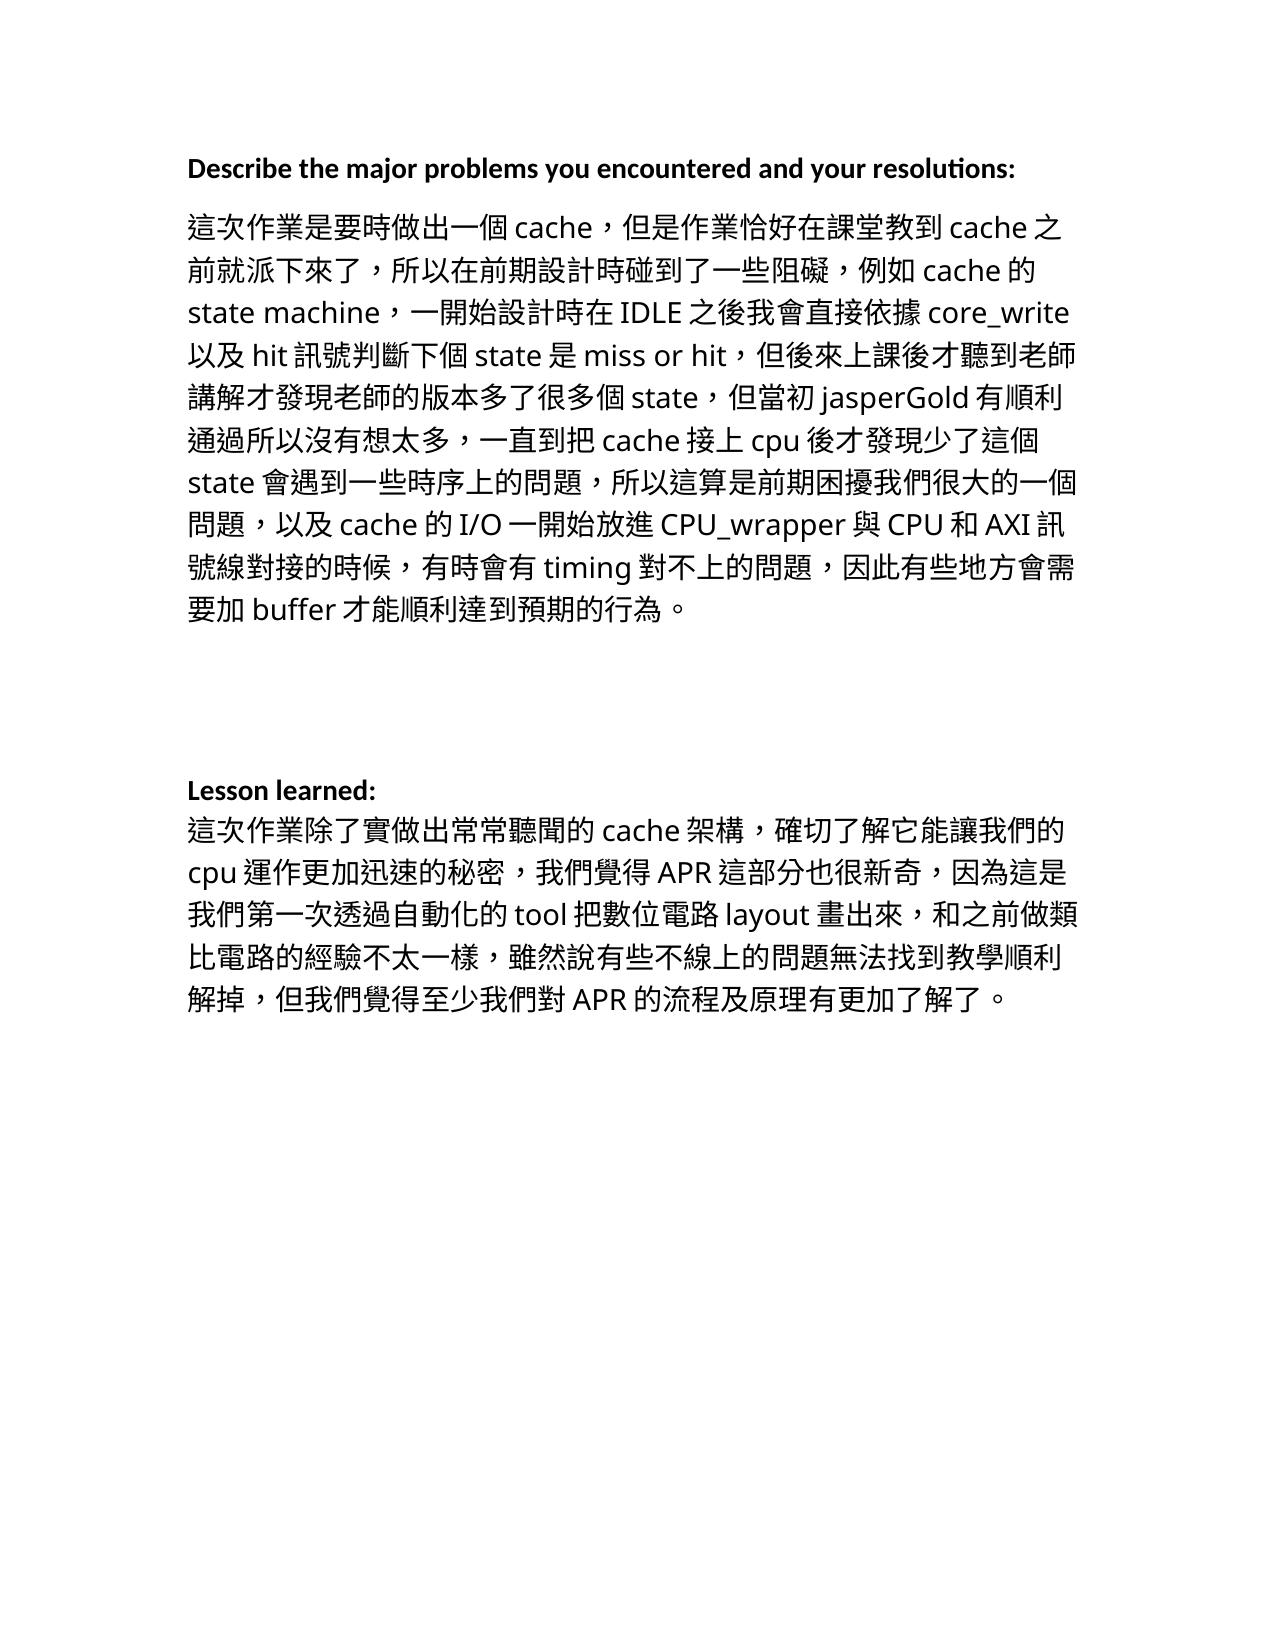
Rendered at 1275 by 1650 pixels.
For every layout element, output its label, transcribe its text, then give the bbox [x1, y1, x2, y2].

text 這次作業是要時做出一個cache，但是作業恰好在課堂教到cache之前就派下來了，所以在前期設計時碰到了一些阻礙，例如cache的state machine，一開始設計時在IDLE之後我會直接依據core_write以及hit訊號判斷下個state是miss or hit，但後來上課後才聽到老師講解才發現老師的版本多了很多個state，但當初jasperGold有順利通過所以沒有想太多，一直到把cache接上cpu後才發現少了這個state會遇到一些時序上的問題，所以這算是前期困擾我們很大的一個問題，以及cache的I/O一開始放進CPU_wrapper與CPU和AXI訊號線對接的時候，有時會有timing對不上的問題，因此有些地方會需要加buffer才能順利達到預期的行為。 [187, 205, 1087, 629]
text Describe the major problems you encountered and your resolutions: [187, 150, 1087, 186]
text Lesson learned: [187, 772, 1087, 807]
text 這次作業除了實做出常常聽聞的cache架構，確切了解它能讓我們的cpu運作更加迅速的秘密，我們覺得APR這部分也很新奇，因為這是我們第一次透過自動化的tool把數位電路layout畫出來，和之前做類比電路的經驗不太一樣，雖然說有些不線上的問題無法找到教學順利解掉，但我們覺得至少我們對APR的流程及原理有更加了解了。 [187, 807, 1087, 1019]
